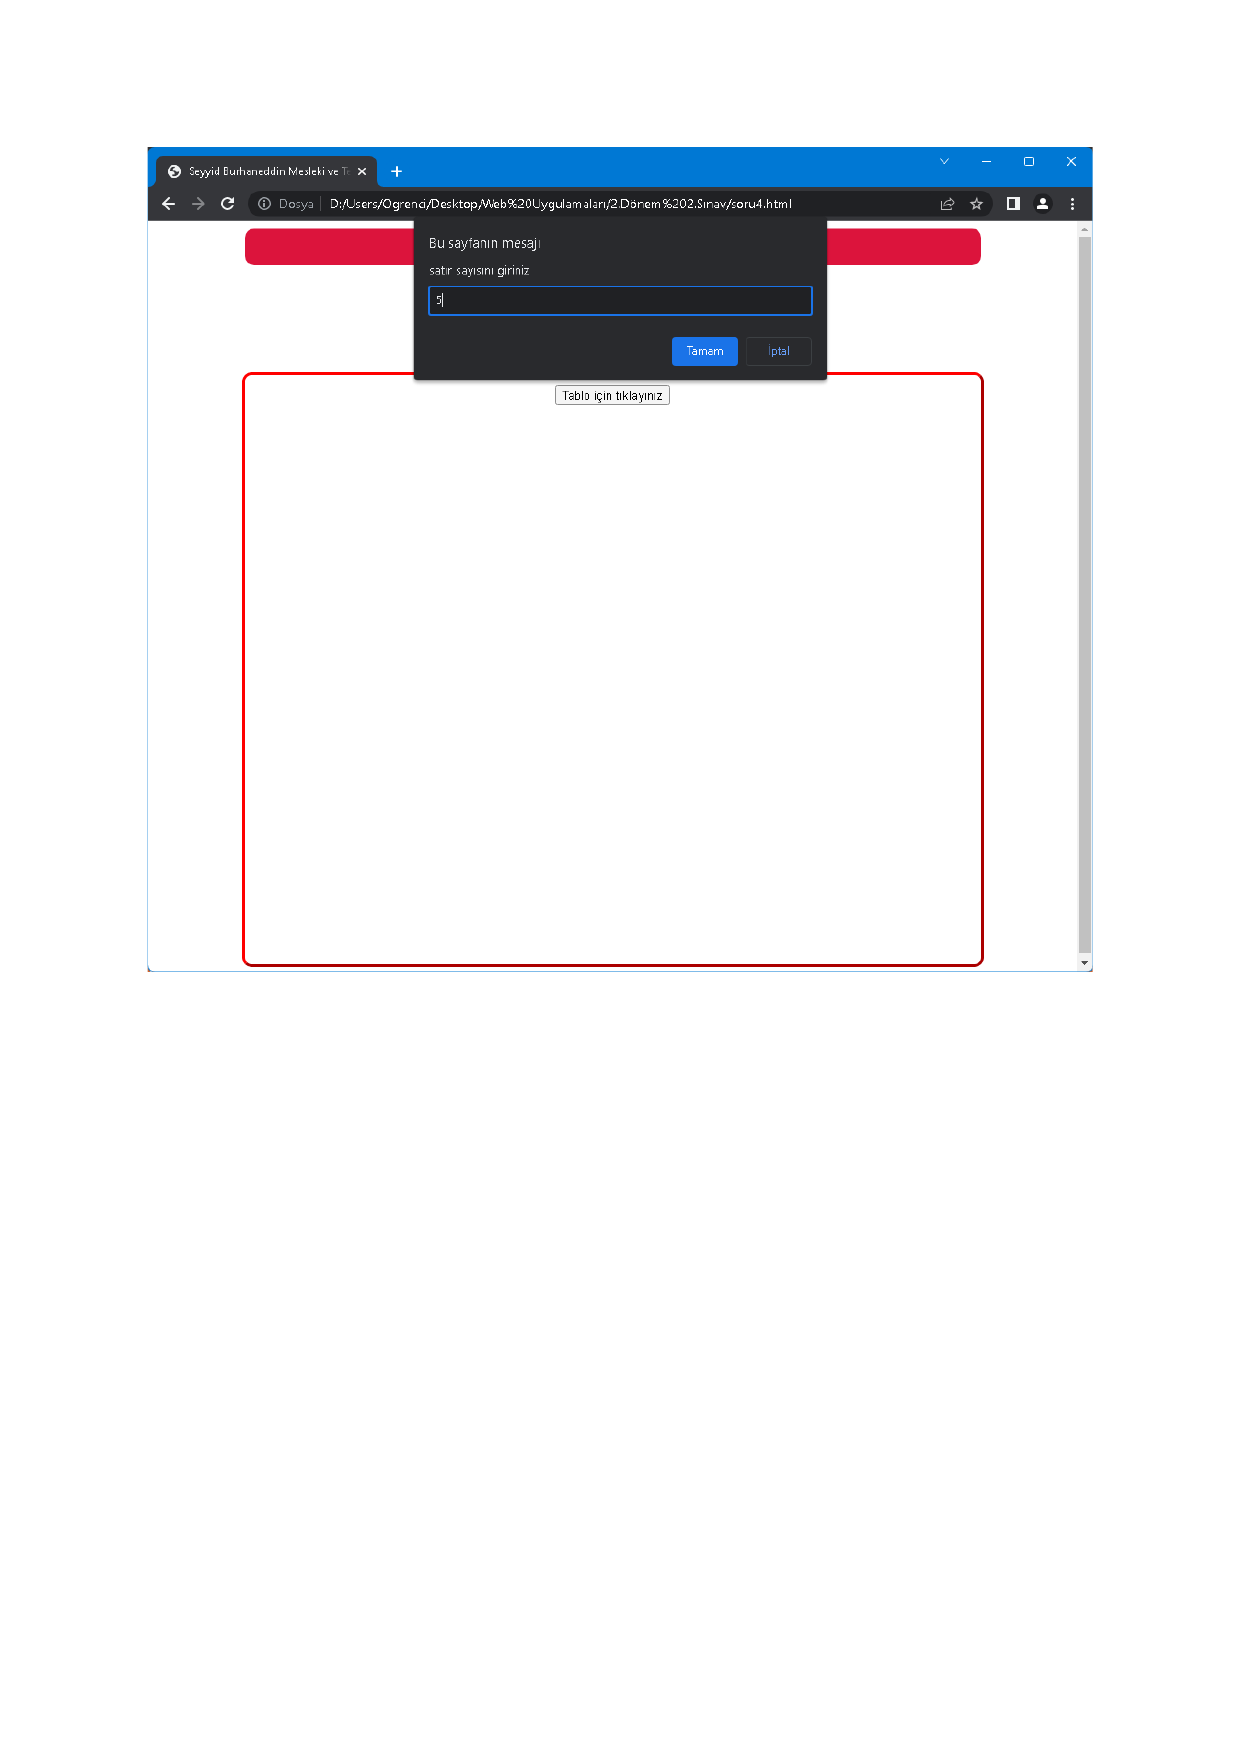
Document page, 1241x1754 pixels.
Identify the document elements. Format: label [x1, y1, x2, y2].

picture [147, 147, 1093, 972]
